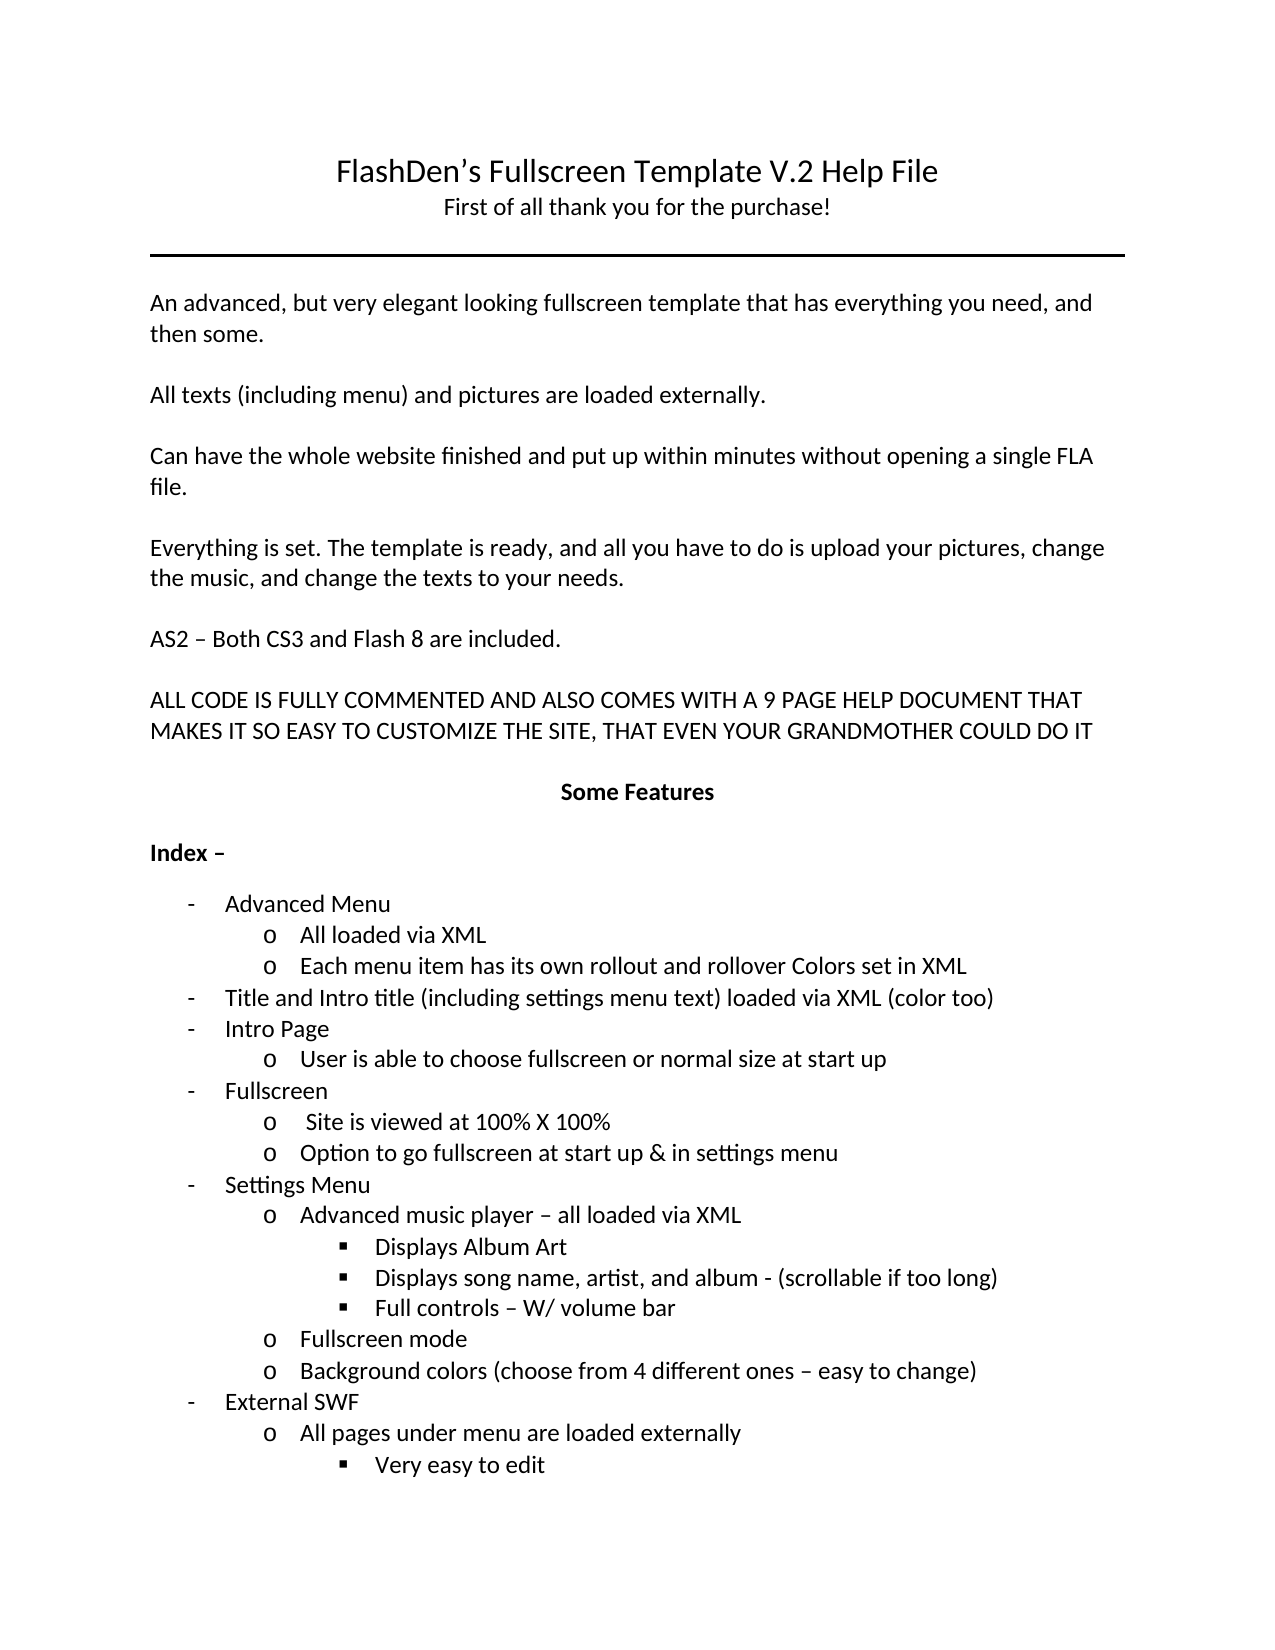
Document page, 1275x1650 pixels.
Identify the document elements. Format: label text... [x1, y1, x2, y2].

list Advanced Menu [187, 888, 1125, 919]
list Full controls – W/ volume bar [337, 1292, 1125, 1323]
text Can have the whole website finished and put up within minutes without opening a single FLA file. [150, 440, 1125, 501]
text Some Features [150, 776, 1125, 806]
text All texts (including menu) and pictures are loaded externally. [150, 379, 1125, 409]
list Fullscreen [187, 1075, 1125, 1106]
list External SWF [187, 1387, 1125, 1417]
text Index – [150, 837, 1125, 867]
text An advanced, but very elegant looking fullscreen template that has everything you need, and then some. [150, 287, 1125, 348]
list Title and Intro title (including settings menu text) loaded via XML (color too) [187, 982, 1125, 1013]
list Intro Page [187, 1013, 1125, 1043]
list Advanced music player – all loaded via XML [262, 1200, 1125, 1231]
list Site is viewed at 100% X 100% [262, 1106, 1125, 1137]
text FlashDen’s Fullscreen Template V.2 Help File [150, 150, 1125, 191]
list Very easy to edit [337, 1449, 1125, 1479]
list User is able to choose fullscreen or normal size at start up [262, 1043, 1125, 1075]
list Background colors (choose from 4 different ones – easy to change) [262, 1355, 1125, 1387]
list Displays song name, artist, and album - (scrollable if too long) [337, 1262, 1125, 1292]
text AS2 – Both CS3 and Flash 8 are included. [150, 623, 1125, 654]
list Settings Menu [187, 1169, 1125, 1200]
text Everything is set. The template is ready, and all you have to do is upload your pictures, change the music, and change the texts to your needs. [150, 532, 1125, 593]
text ALL CODE IS FULLY COMMENTED AND ALSO COMES WITH A 9 PAGE HELP DOCUMENT THAT MAKES IT SO EASY TO CUSTOMIZE THE SITE, THAT EVEN YOUR GRANDMOTHER COULD DO IT [150, 684, 1125, 745]
list All loaded via XML [262, 919, 1125, 951]
list Displays Album Art [337, 1231, 1125, 1262]
text First of all thank you for the purchase! [150, 191, 1125, 221]
list All pages under menu are loaded externally [262, 1417, 1125, 1449]
list Fullscreen mode [262, 1323, 1125, 1355]
list Option to go fullscreen at start up & in settings menu [262, 1137, 1125, 1169]
list Each menu item has its own rollout and rollover Colors set in XML [262, 951, 1125, 982]
